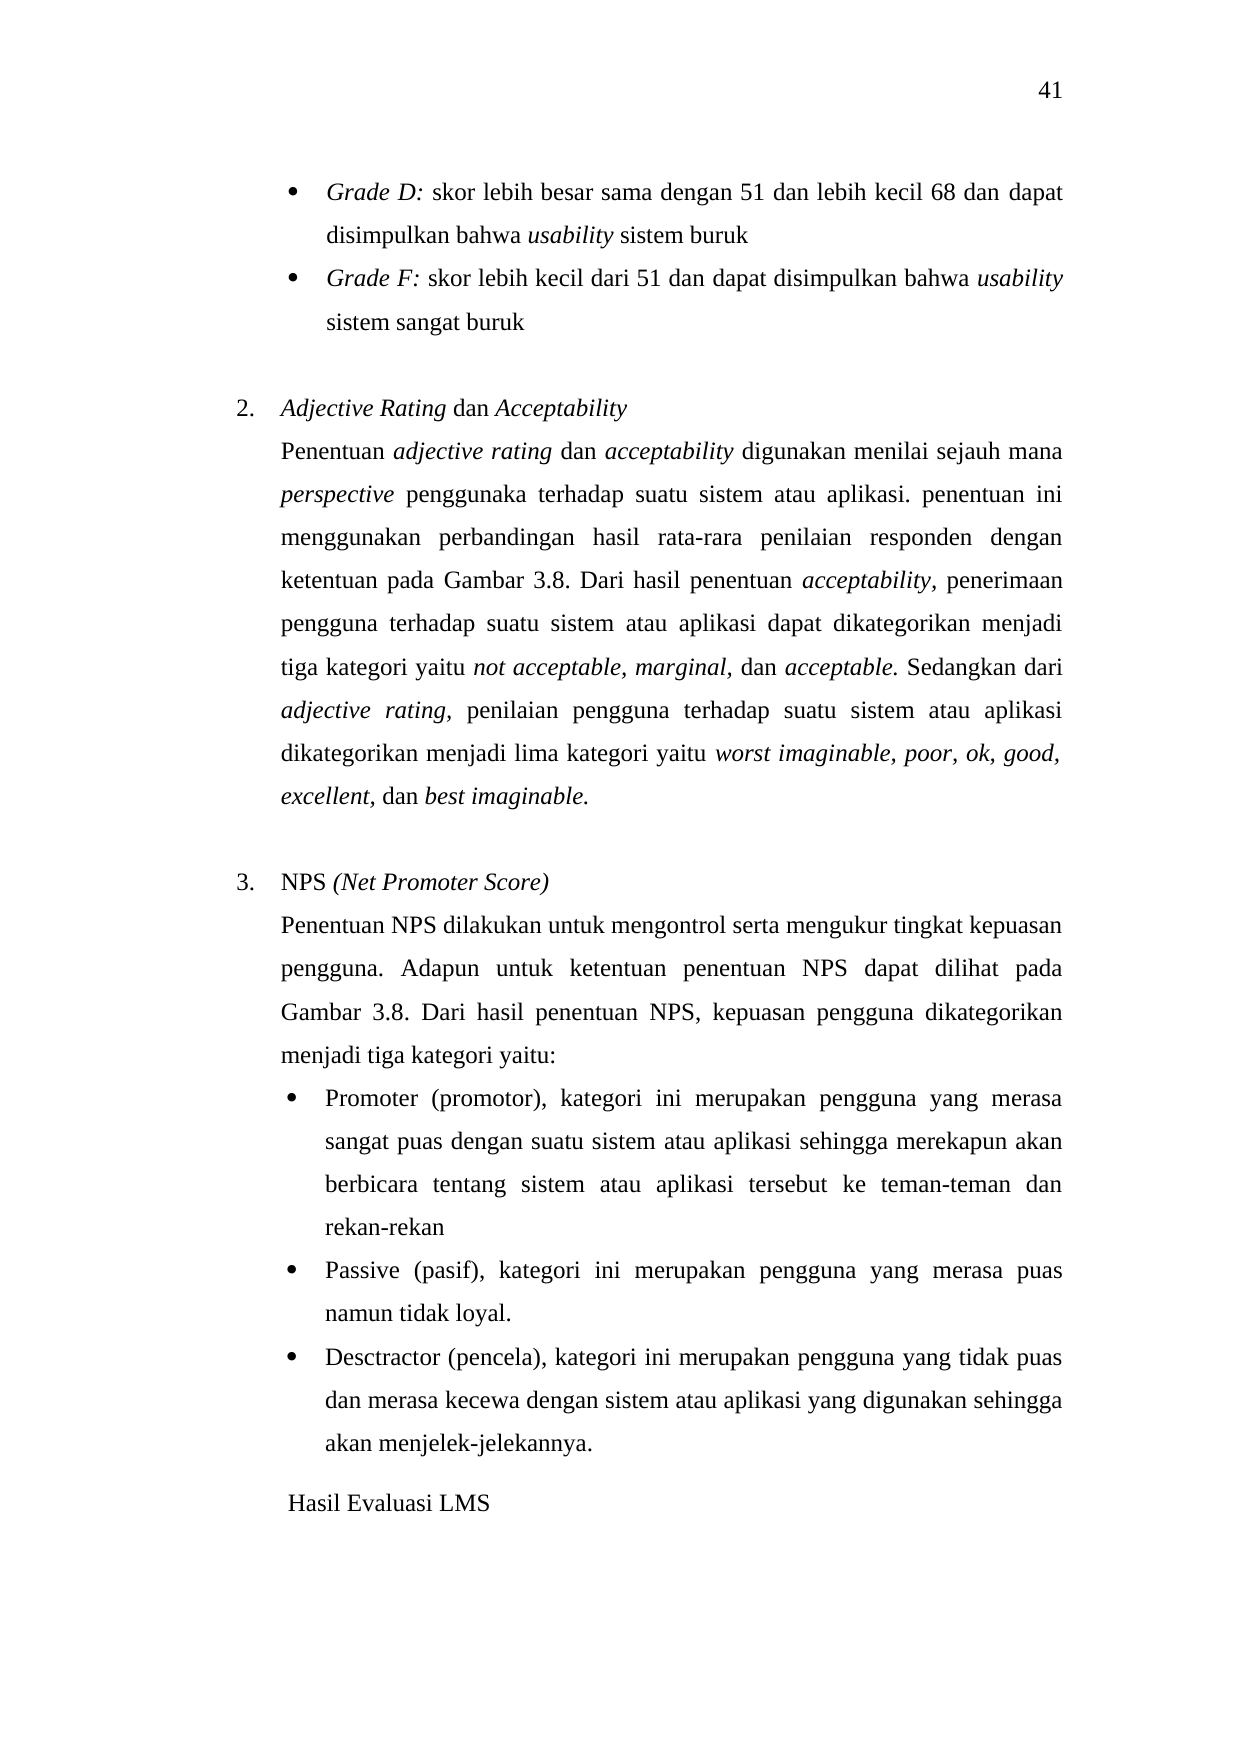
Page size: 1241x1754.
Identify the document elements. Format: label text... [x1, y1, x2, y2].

list NPS (Net Promoter Score) [236, 867, 1063, 896]
list Penentuan NPS dilakukan untuk mengontrol serta mengukur tingkat kepuasan pengguna. Adapun untuk ketentuan penentuan NPS dapat dilihat pada Gambar 3.3. Dari hasil penentuan NPS, kepuasan pengguna dikategorikan menjadi tiga kategori yaitu: [281, 910, 1063, 1068]
list Adjective Rating dan Acceptability [236, 393, 1063, 422]
list Promoter (promotor), kategori ini merupakan pengguna yang merasa sangat puas dengan suatu sistem atau aplikasi sehingga merekapun akan berbicara tentang sistem atau aplikasi tersebut ke teman-teman dan rekan-rekan [287, 1083, 1063, 1241]
list Penentuan adjective rating dan acceptability digunakan menilai sejauh mana perspective penggunaka terhadap suatu sistem atau aplikasi. penentuan ini menggunakan perbandingan hasil rata-rara penilaian responden dengan ketentuan pada Gambar 3.3. Dari hasil penentuan acceptability, penerimaan pengguna terhadap suatu sistem atau aplikasi dapat dikategorikan menjadi tiga kategori yaitu not acceptable, marginal, dan acceptable. Sedangkan dari adjective rating, penilaian pengguna terhadap suatu sistem atau aplikasi dikategorikan menjadi lima kategori yaitu worst imaginable, poor, ok, good, excellent, dan best imaginable. [281, 436, 1063, 810]
list Passive (pasif), kategori ini merupakan pengguna yang merasa puas namun tidak loyal. [287, 1255, 1063, 1327]
text Hasil Evaluasi LMS [288, 1488, 1063, 1516]
list Desctractor (pencela), kategori ini merupakan pengguna yang tidak puas dan merasa kecewa dengan sistem atau aplikasi yang digunakan sehingga akan menjelek-jelekannya. [287, 1342, 1063, 1457]
list Grade F: skor lebih kecil dari 51 dan dapat disimpulkan bahwa usability sistem sangat buruk [288, 263, 1063, 335]
list Grade D: skor lebih besar sama dengan 51 dan lebih kecil 68 dan dapat disimpulkan bahwa usability sistem buruk [288, 177, 1063, 249]
